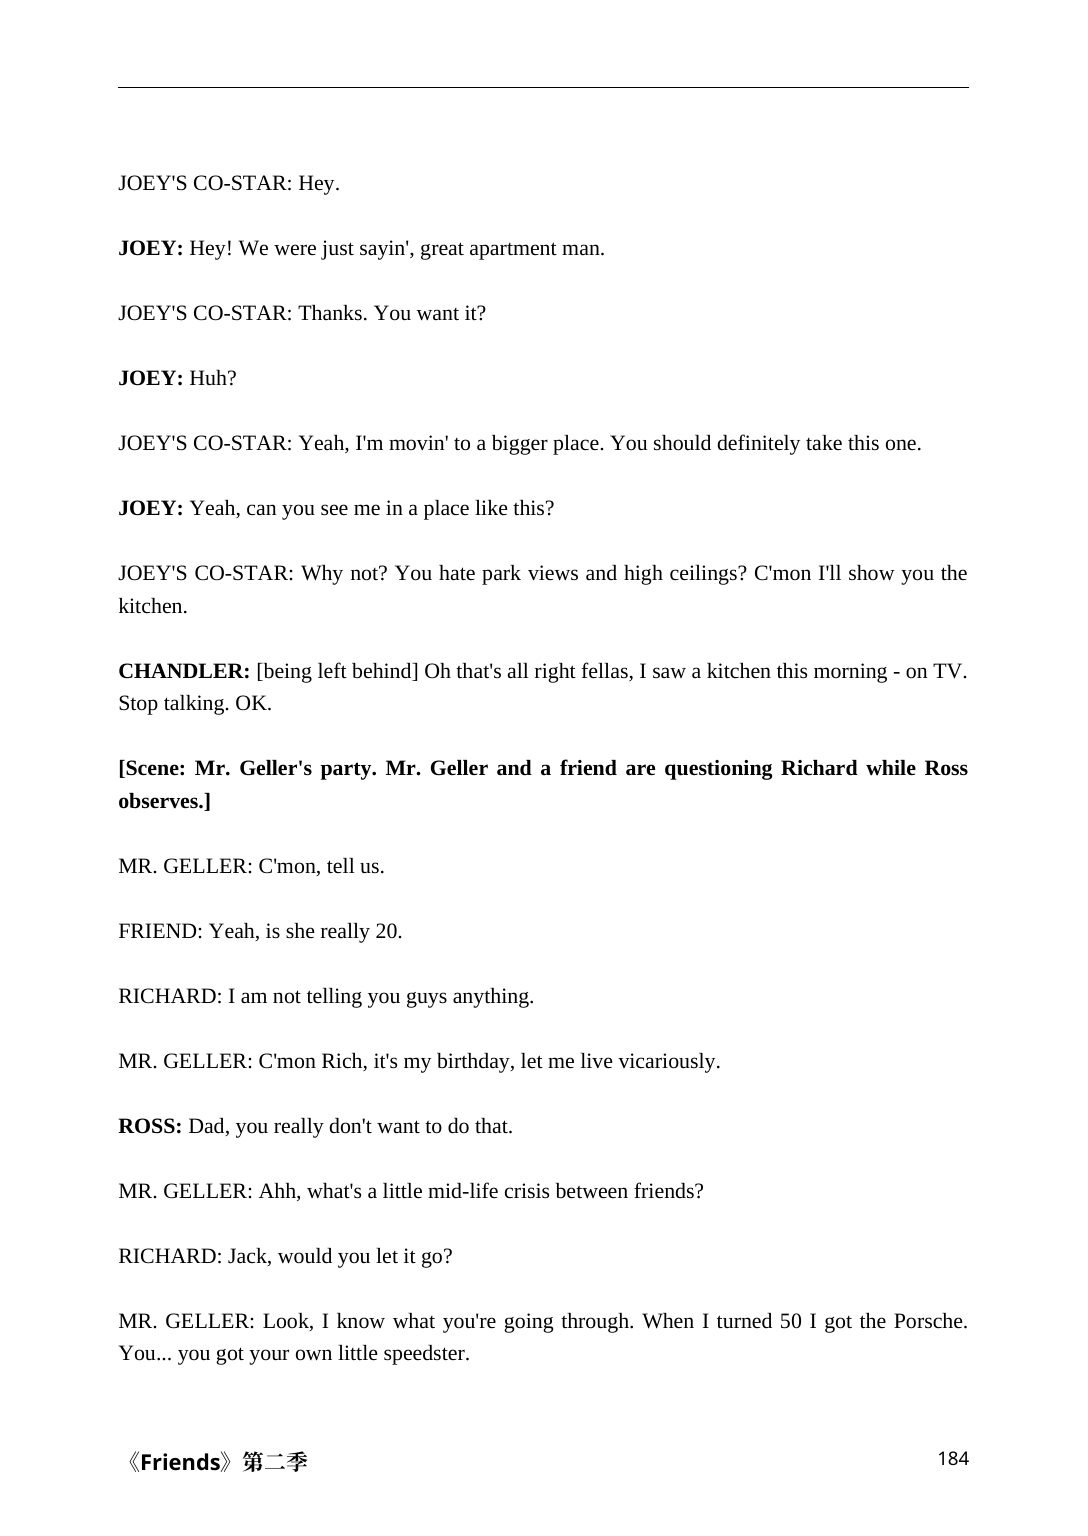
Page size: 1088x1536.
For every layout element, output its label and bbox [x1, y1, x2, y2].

text [118, 134, 969, 1369]
